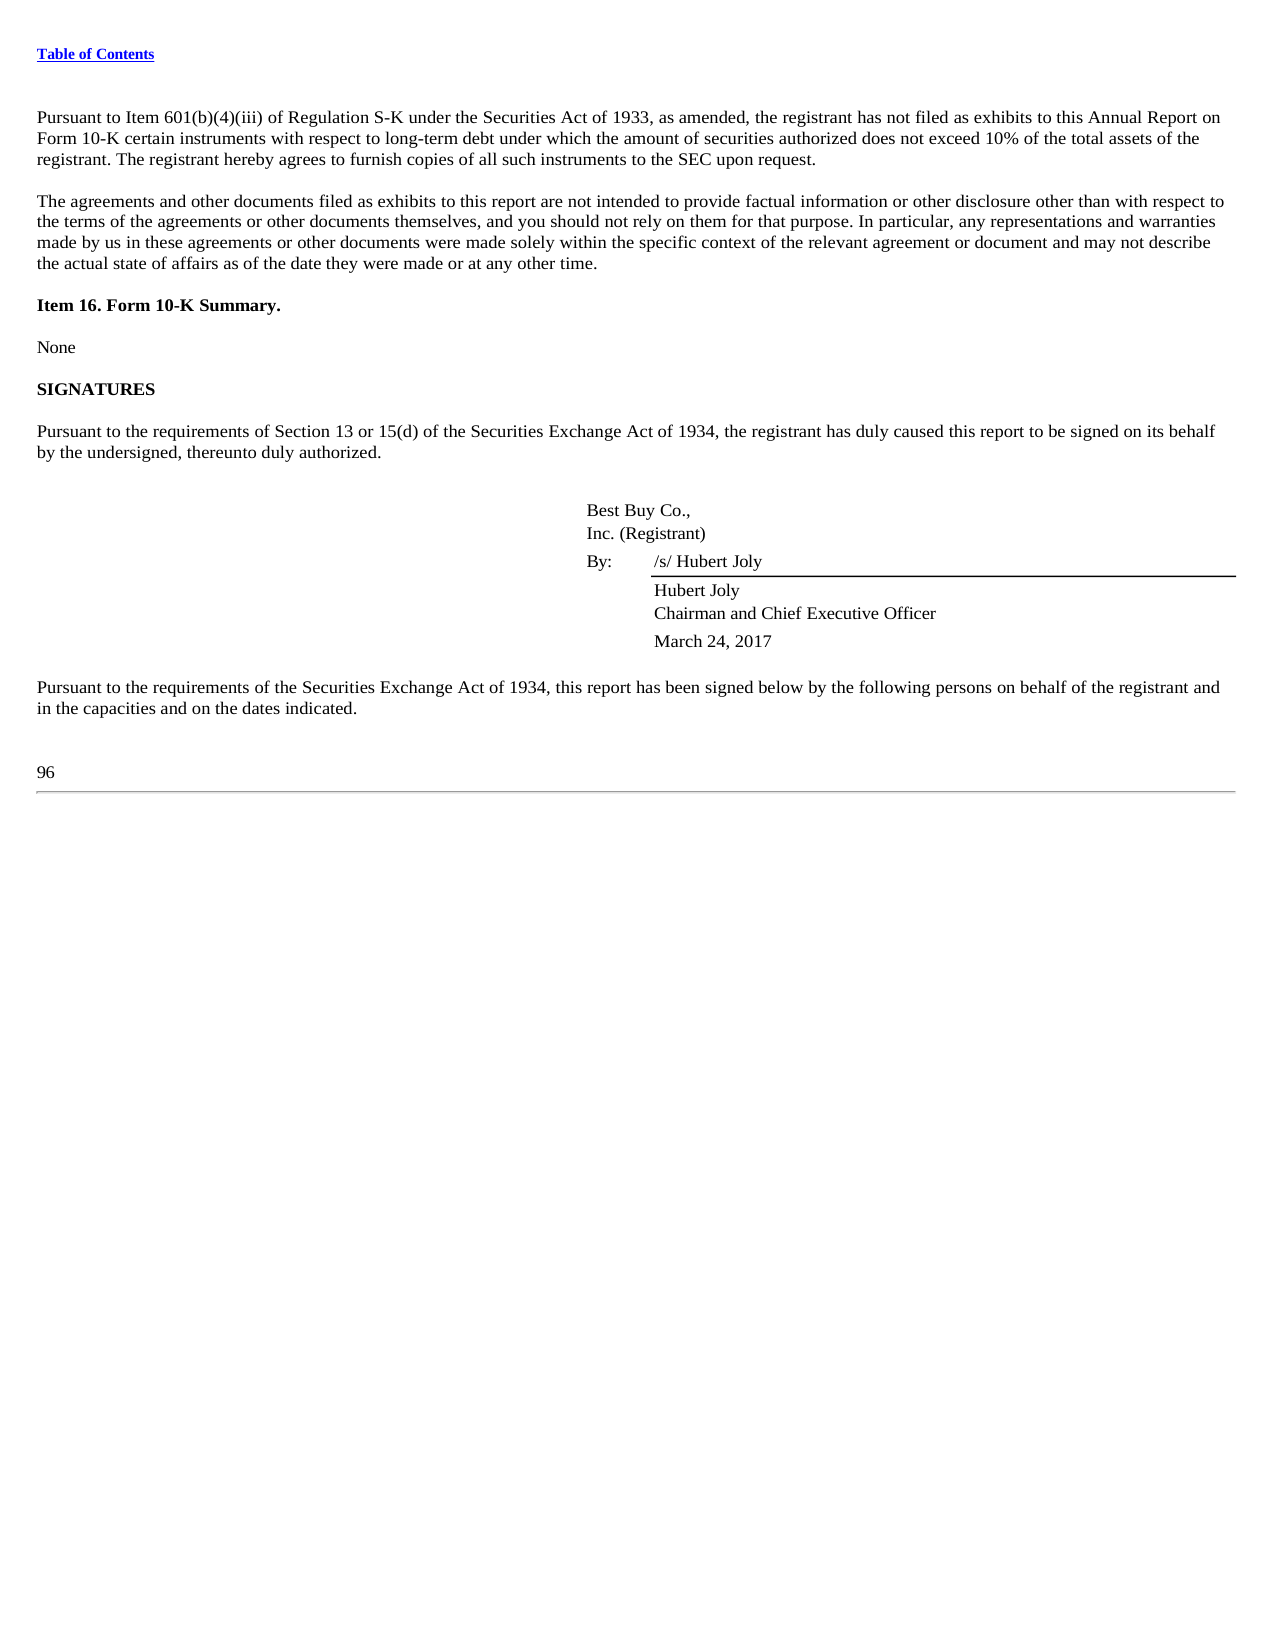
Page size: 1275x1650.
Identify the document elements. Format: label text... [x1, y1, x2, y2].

text Pursuant to the requirements of Section 13 or 15(d) of the Securities Exchange Act of 1934, the registrant has duly caused this report to be signed on its behalf by the undersigned, thereunto duly authorized. [37, 421, 1222, 462]
subtitle Item 16. Form 10-K Summary. [37, 294, 1248, 315]
text Hubert Joly [654, 574, 1248, 601]
text Best Buy Co., Inc. (Registrant) [586, 500, 722, 543]
text None [37, 337, 1248, 357]
text Pursuant to the requirements of the Securities Exchange Act of 1934, this report has been signed below by the following persons on behalf of the registrant and in the capacities and on the dates indicated. [37, 677, 1222, 718]
subtitle SIGNATURES [37, 379, 1248, 399]
text By: /s/ Hubert Joly [586, 551, 1248, 571]
text 96 [37, 762, 1248, 782]
text Chairman and Chief Executive Officer March 24, 2017 [654, 603, 980, 651]
text The agreements and other documents filed as exhibits to this report are not intended to provide factual information or other disclosure other than with respect to the terms of the agreements or other documents themselves, and you should not rely on them for that purpose. In particular, any representations and warranties made by us in these agreements or other documents were made solely within the specific context of the relevant agreement or document and may not describe the actual state of affairs as of the date they were made or at any other time. [37, 191, 1236, 273]
text Pursuant to Item 601(b)(4)(iii) of Regulation S-K under the Securities Act of 1933, as amended, the registrant has not filed as exhibits to this Annual Report on Form 10-K certain instruments with respect to long-term debt under which the amount of securities authorized does not exceed 10% of the total assets of the registrant. The registrant hereby agrees to furnish copies of all such instruments to the SEC upon request. [37, 107, 1222, 169]
